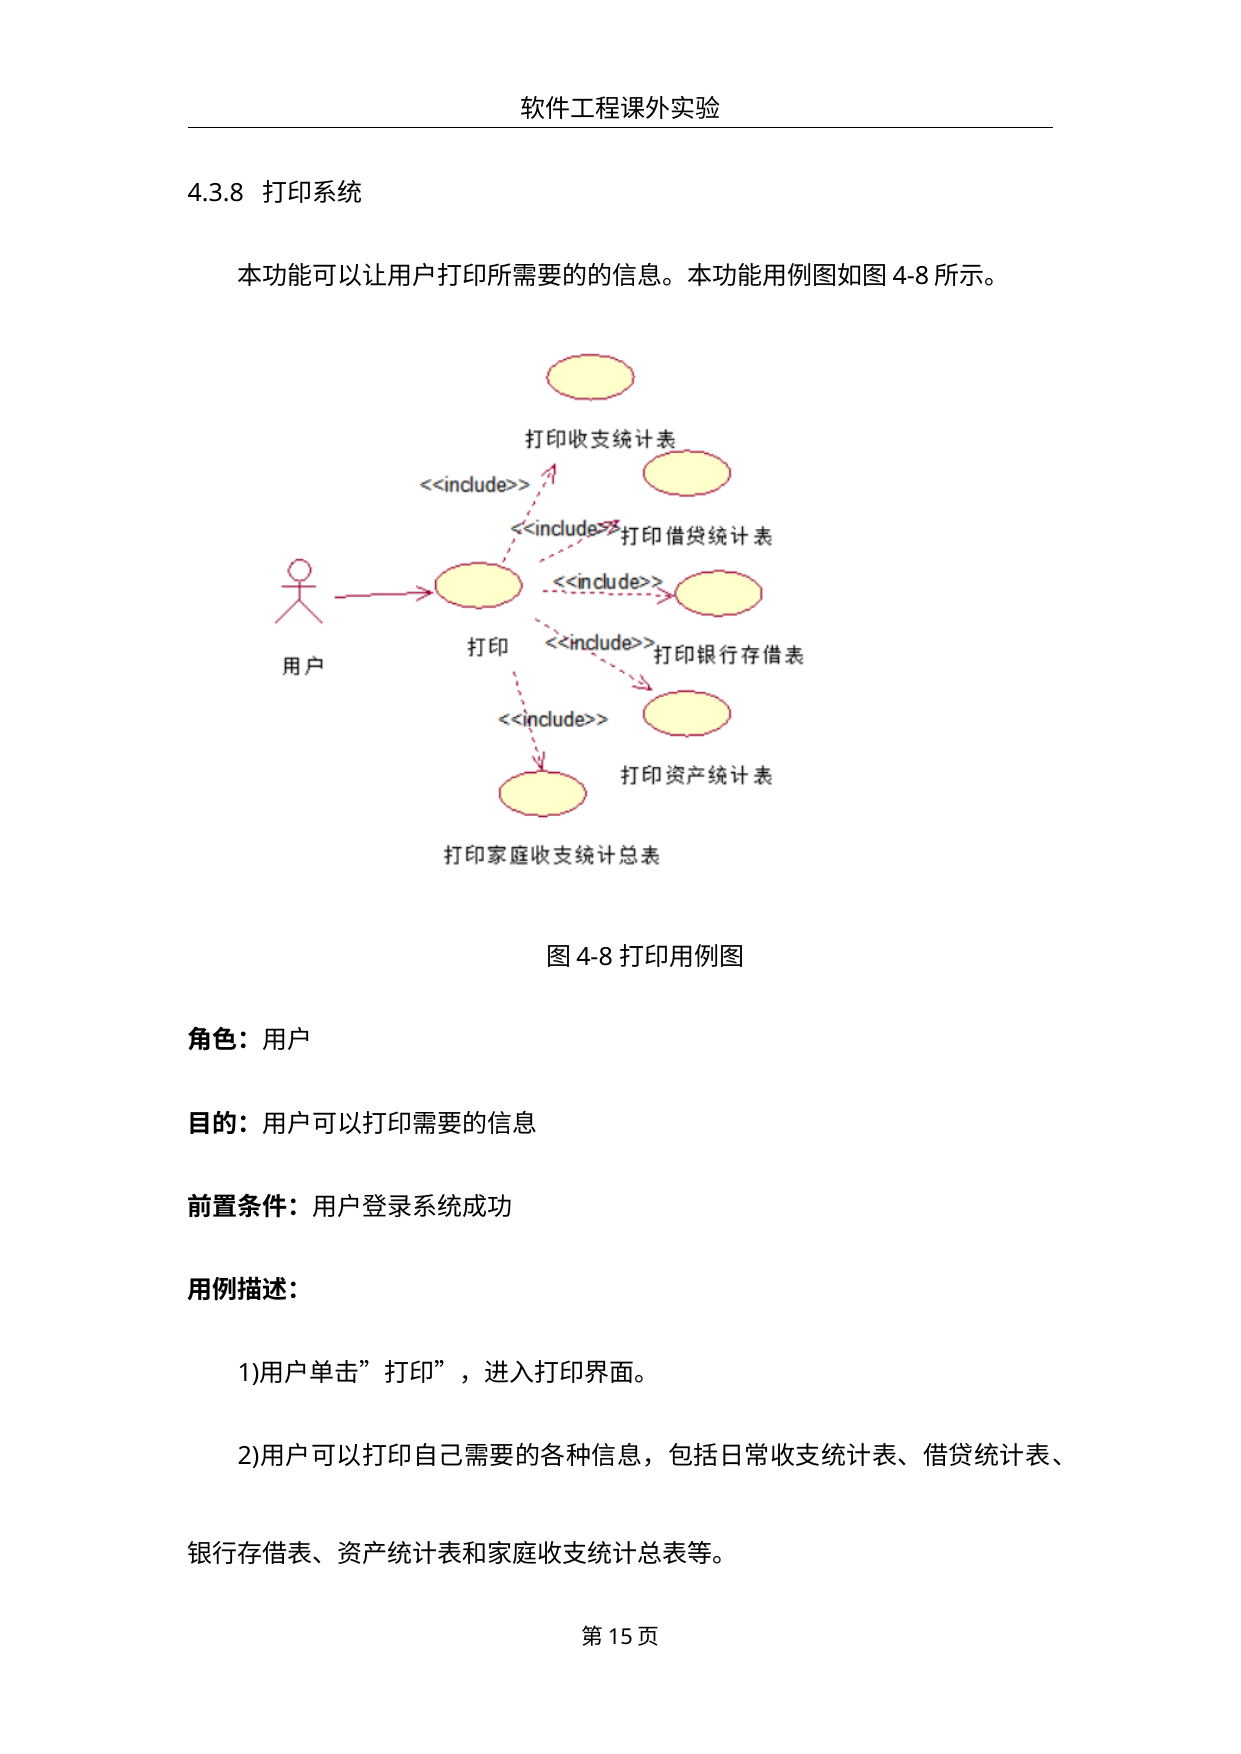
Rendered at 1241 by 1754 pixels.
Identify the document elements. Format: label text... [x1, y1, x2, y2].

picture [231, 324, 817, 896]
text 角色：用户 [187, 1006, 1053, 1071]
text 用例描述： [187, 1255, 1053, 1320]
text 1)用户单击”打印”，进入打印界面。 [187, 1338, 1053, 1403]
text 本功能可以让用户打印所需要的的信息。本功能用例图如图4-8所示。 [187, 241, 1053, 306]
text 前置条件：用户登录系统成功 [187, 1172, 1053, 1237]
list 打印系统 [187, 158, 1053, 223]
text 目的：用户可以打印需要的信息 [187, 1089, 1053, 1154]
text 图4-8 打印用例图 [187, 922, 1053, 987]
text 2)用户可以打印自己需要的各种信息，包括日常收支统计表、借贷统计表、银行存借表、资产统计表和家庭收支统计总表等。 [187, 1421, 1053, 1584]
